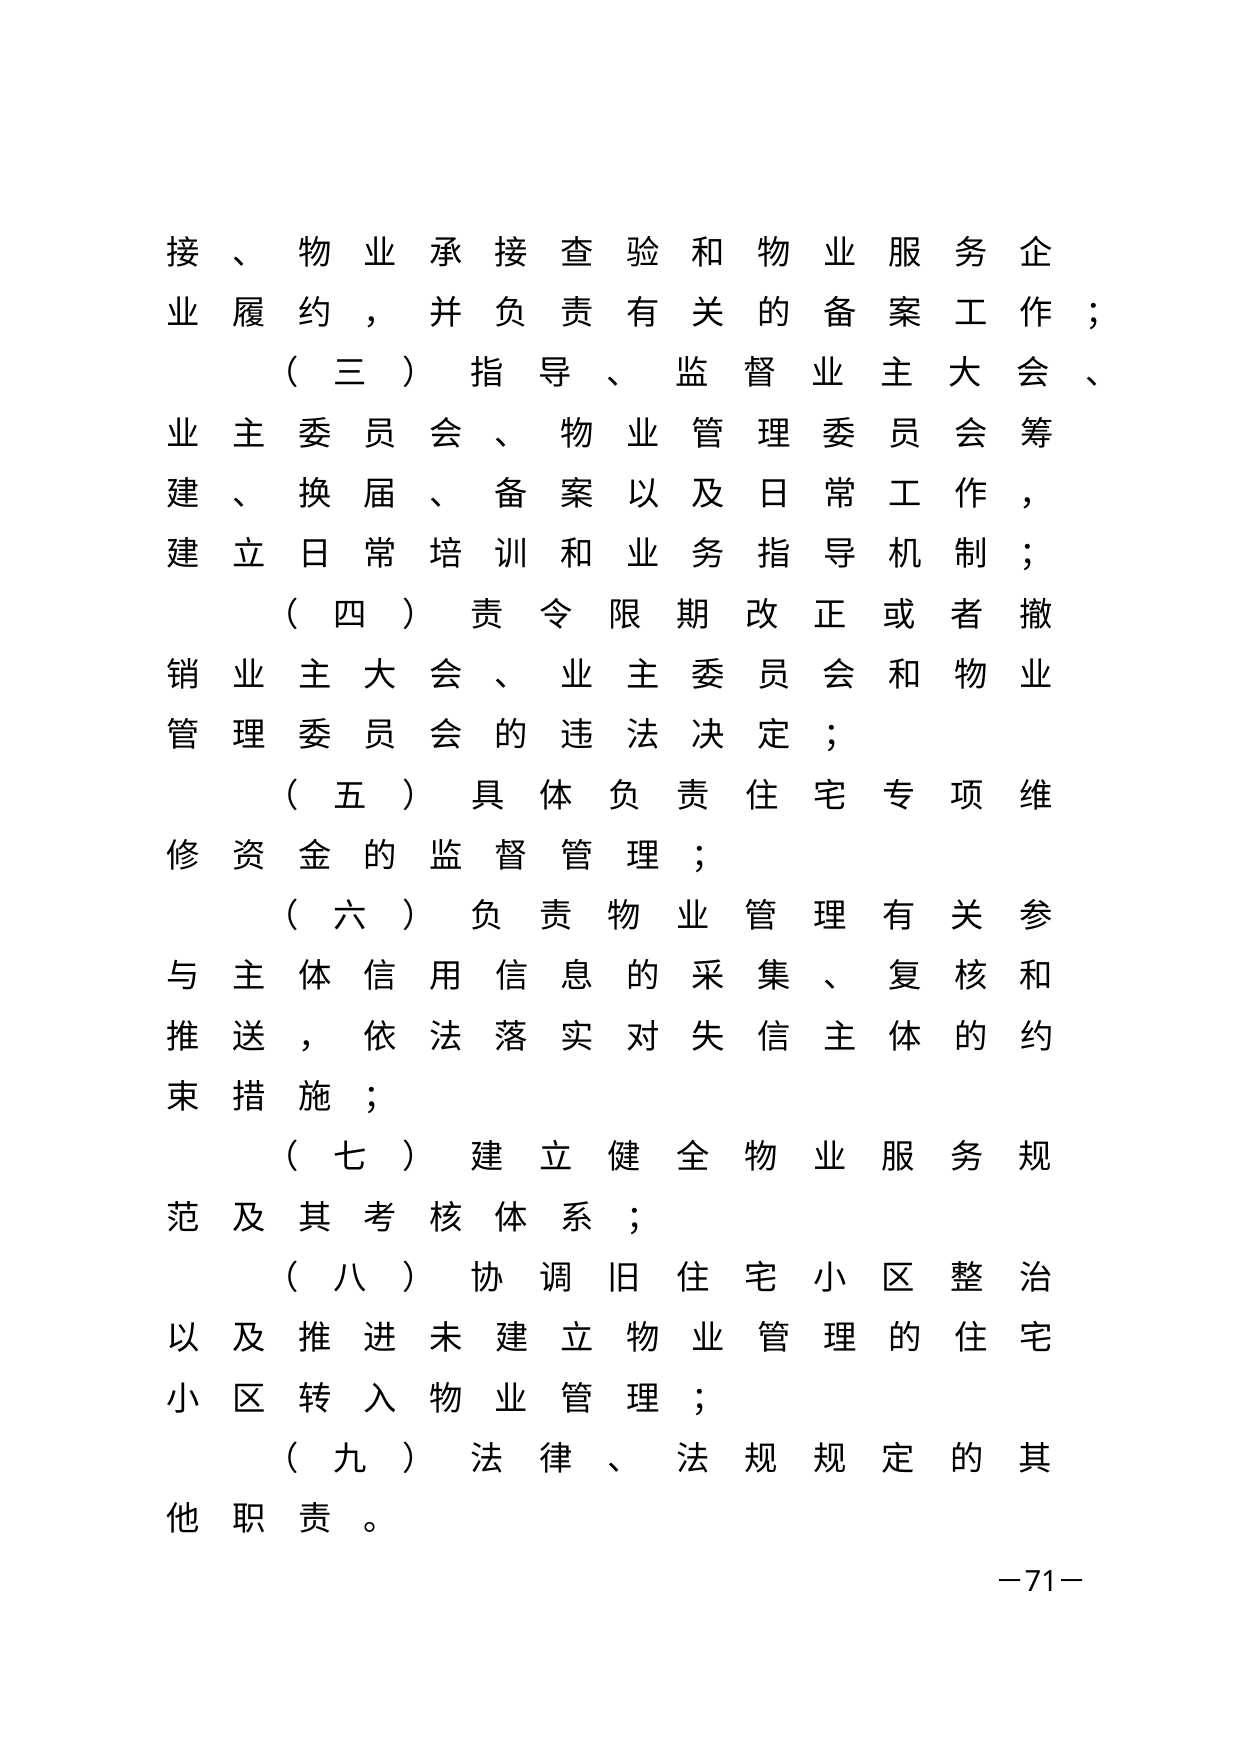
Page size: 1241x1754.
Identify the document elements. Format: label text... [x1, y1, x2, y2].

text （八）协调旧住宅小区整治以及推进未建立物业管理的住宅小区转入物业管理； [167, 1245, 1085, 1426]
text （六）负责物业管理有关参与主体信用信息的采集、复核和推送，依法落实对失信主体的约束措施； [167, 883, 1085, 1124]
text （七）建立健全物业服务规范及其考核体系； [167, 1124, 1085, 1245]
text （二）负责前期物业招投标管理工作，指导选聘物业服务企业，指导、监督物业服务企业交接、物业承接查验和物业服务企业履约，并负责有关的备案工作； [167, 219, 1085, 340]
text （九）法律、法规规定的其他职责。 [167, 1426, 1085, 1546]
text （五）具体负责住宅专项维修资金的监督管理； [167, 762, 1085, 883]
text （三）指导、监督业主大会、业主委员会、物业管理委员会筹建、换届、备案以及日常工作，建立日常培训和业务指导机制； [167, 340, 1085, 581]
text （四）责令限期改正或者撤销业主大会、业主委员会和物业管理委员会的违法决定； [167, 581, 1085, 762]
